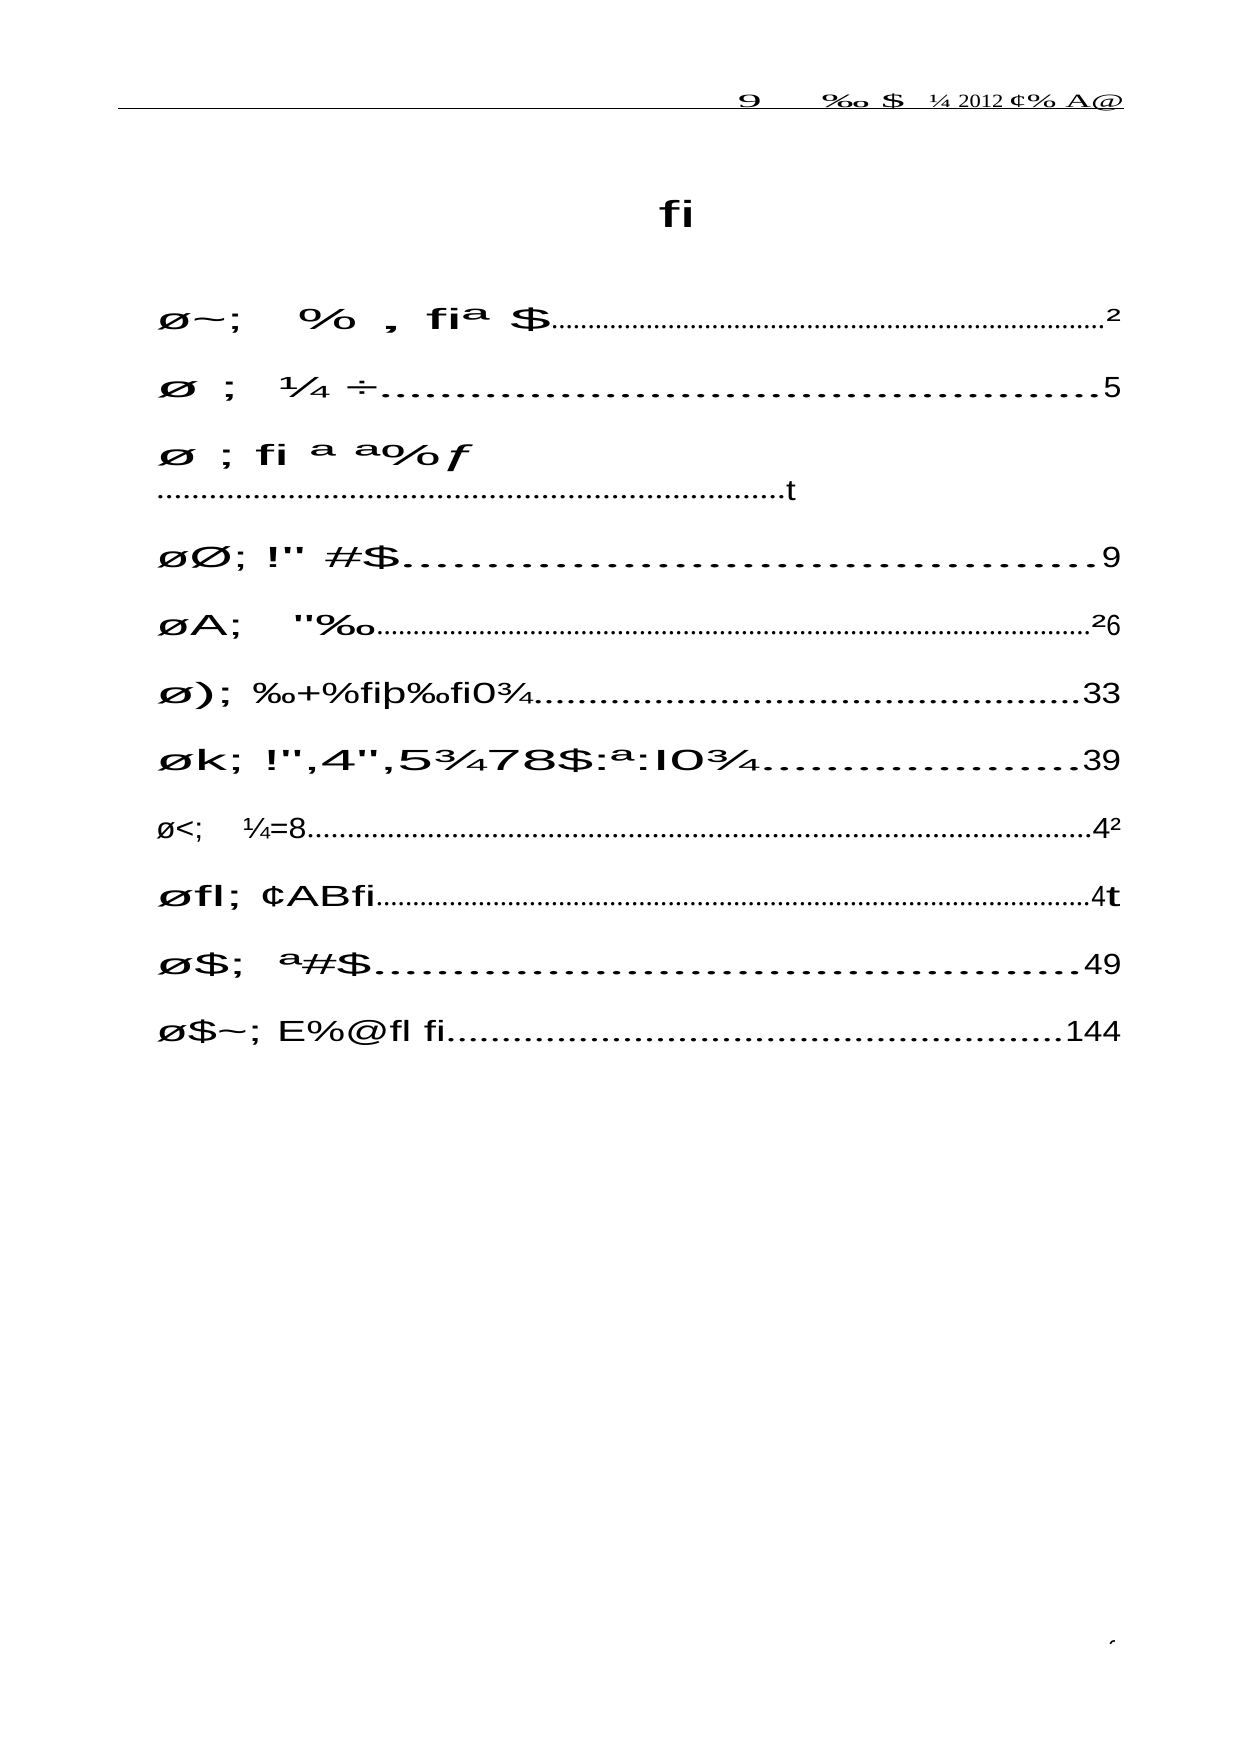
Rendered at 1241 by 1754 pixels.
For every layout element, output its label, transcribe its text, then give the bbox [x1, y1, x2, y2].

text fi [107, 198, 1134, 235]
text ø~; % , fiª $............................................................................² [156, 301, 1134, 336]
